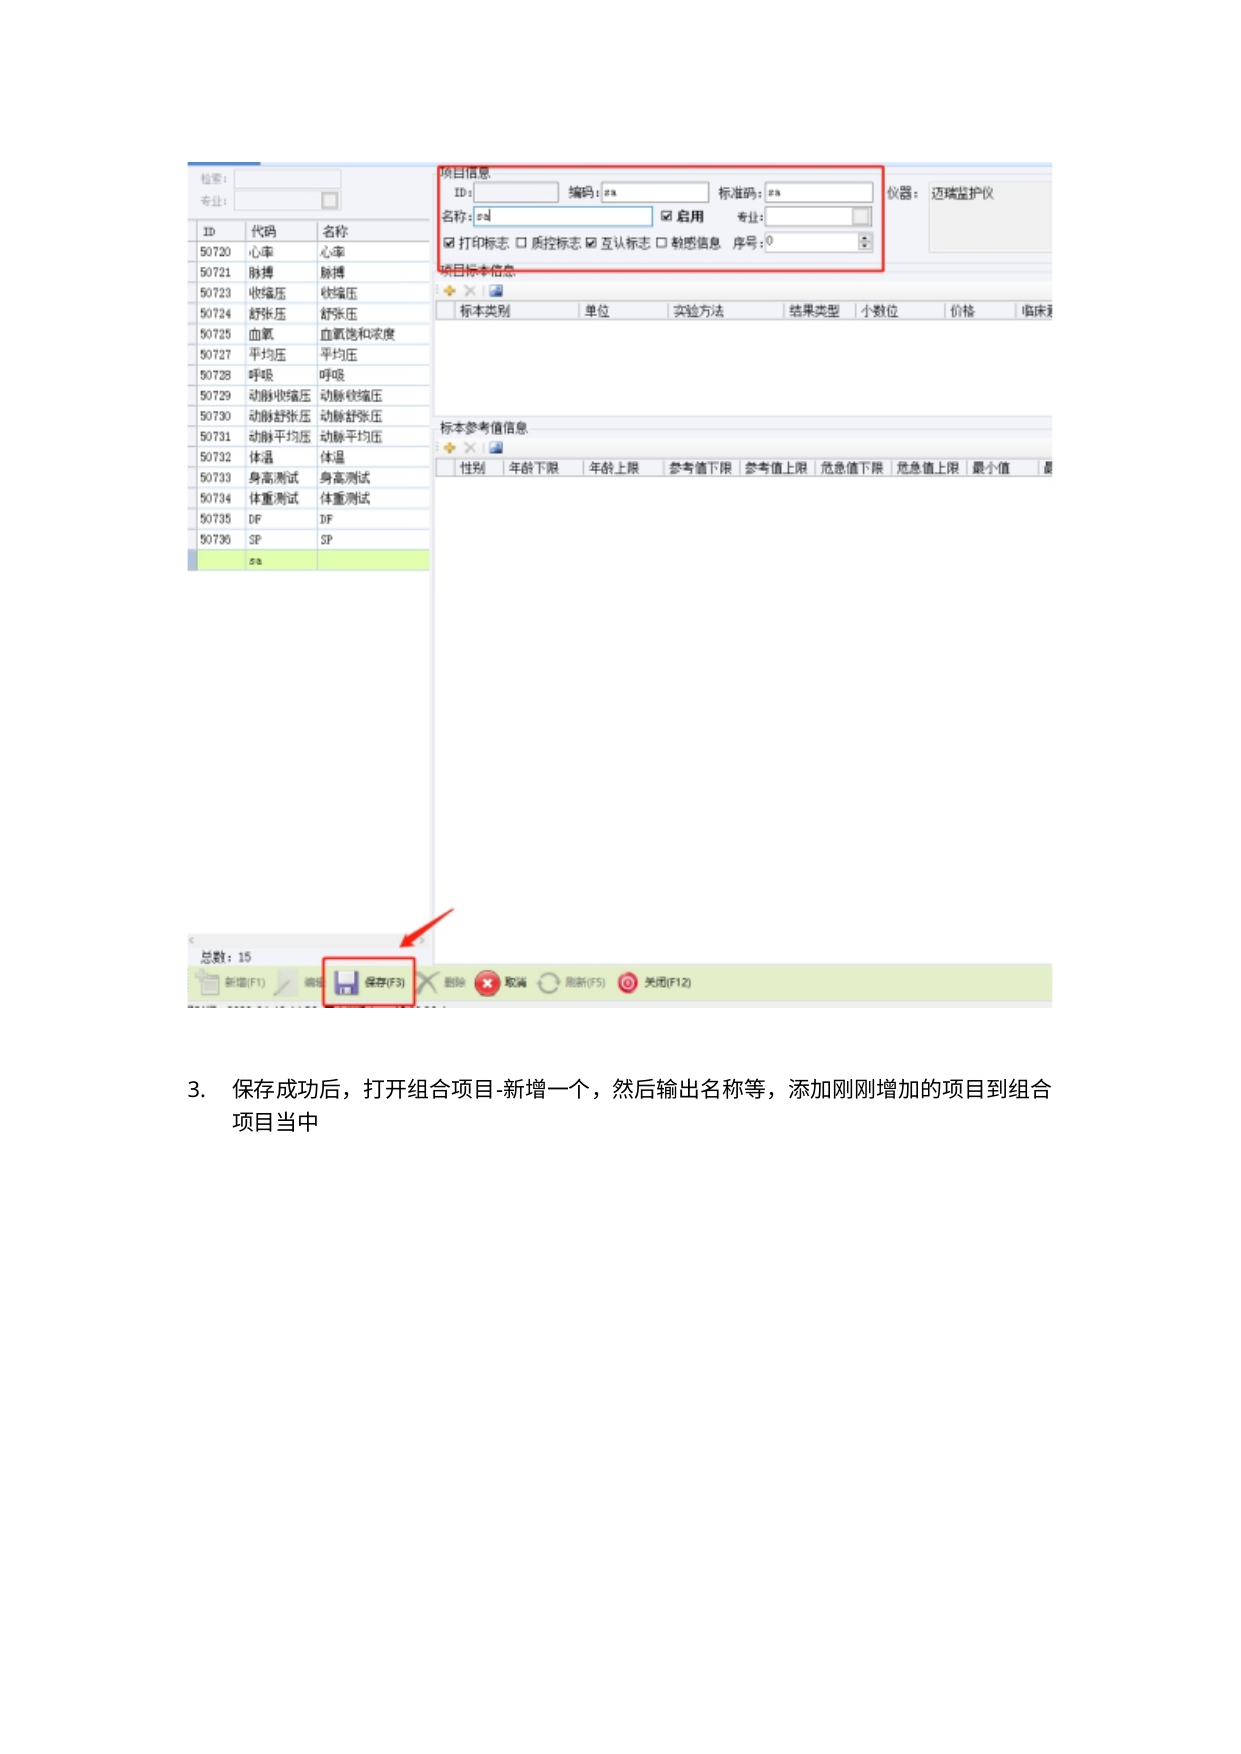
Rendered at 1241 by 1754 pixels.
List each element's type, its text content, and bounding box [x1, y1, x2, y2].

picture [187, 162, 1054, 1008]
list 保存成功后，打开组合项目-新增一个，然后输出名称等，添加刚刚增加的项目到组合项目当中 [187, 1072, 1053, 1137]
